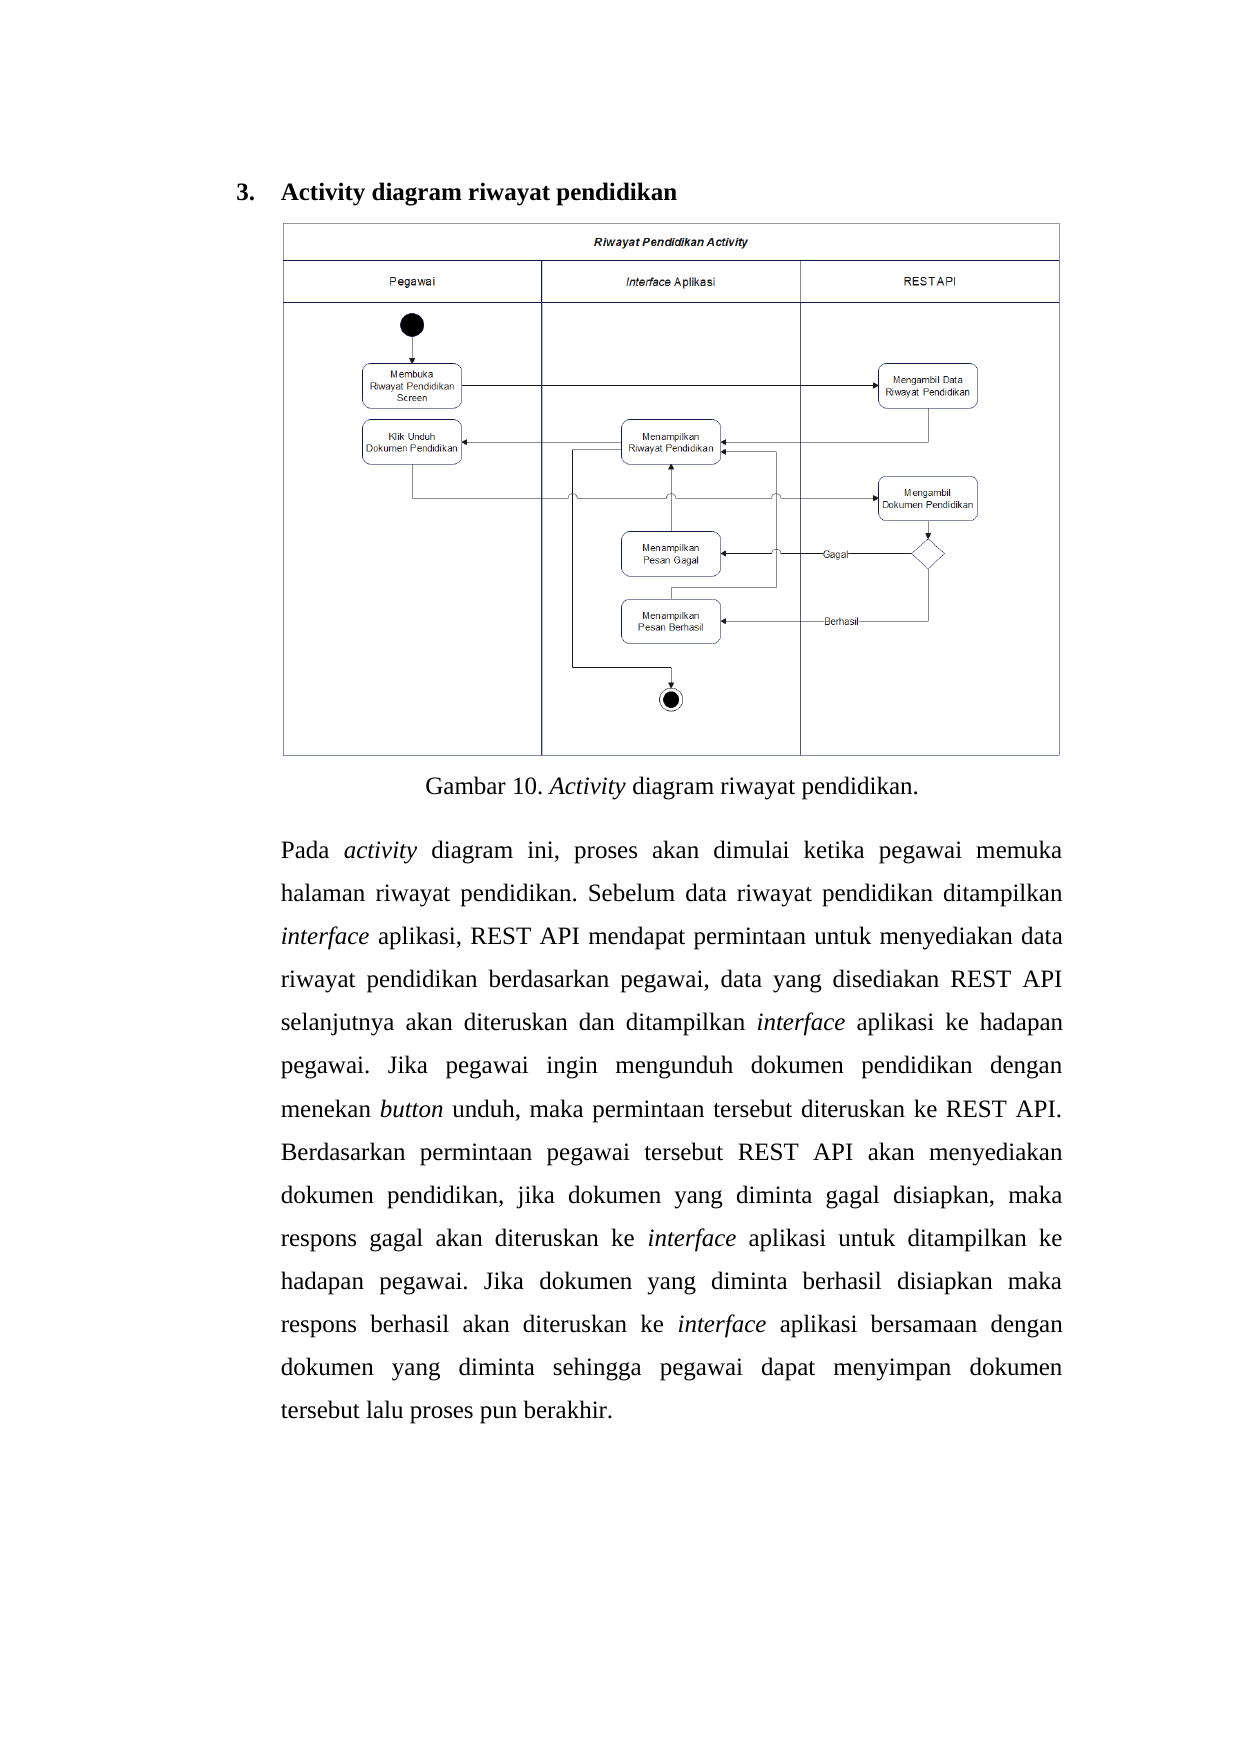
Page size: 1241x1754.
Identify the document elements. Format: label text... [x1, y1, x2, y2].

list Activity diagram riwayat pendidikan [236, 177, 1063, 206]
text Gambar 10. Activity diagram riwayat pendidikan. [281, 771, 1063, 800]
picture [280, 220, 1060, 757]
list Pada activity diagram ini, proses akan dimulai ketika pegawai memuka halaman riwayat pendidikan. Sebelum data riwayat pendidikan ditampilkan interface aplikasi, REST API mendapat permintaan untuk menyediakan data riwayat pendidikan berdasarkan pegawai, data yang disediakan REST API selanjutnya akan diteruskan dan ditampilkan interface aplikasi ke hadapan pegawai. Jika pegawai ingin mengunduh dokumen pendidikan dengan menekan button unduh, maka permintaan tersebut diteruskan ke REST API. Berdasarkan permintaan pegawai tersebut REST API akan menyediakan dokumen pendidikan, jika dokumen yang diminta gagal disiapkan, maka respons gagal akan diteruskan ke interface aplikasi untuk ditampilkan ke hadapan pegawai. Jika dokumen yang diminta berhasil disiapkan maka respons berhasil akan diteruskan ke interface aplikasi bersamaan dengan dokumen yang diminta sehingga pegawai dapat menyimpan dokumen tersebut lalu proses pun berakhir. [281, 835, 1063, 1424]
